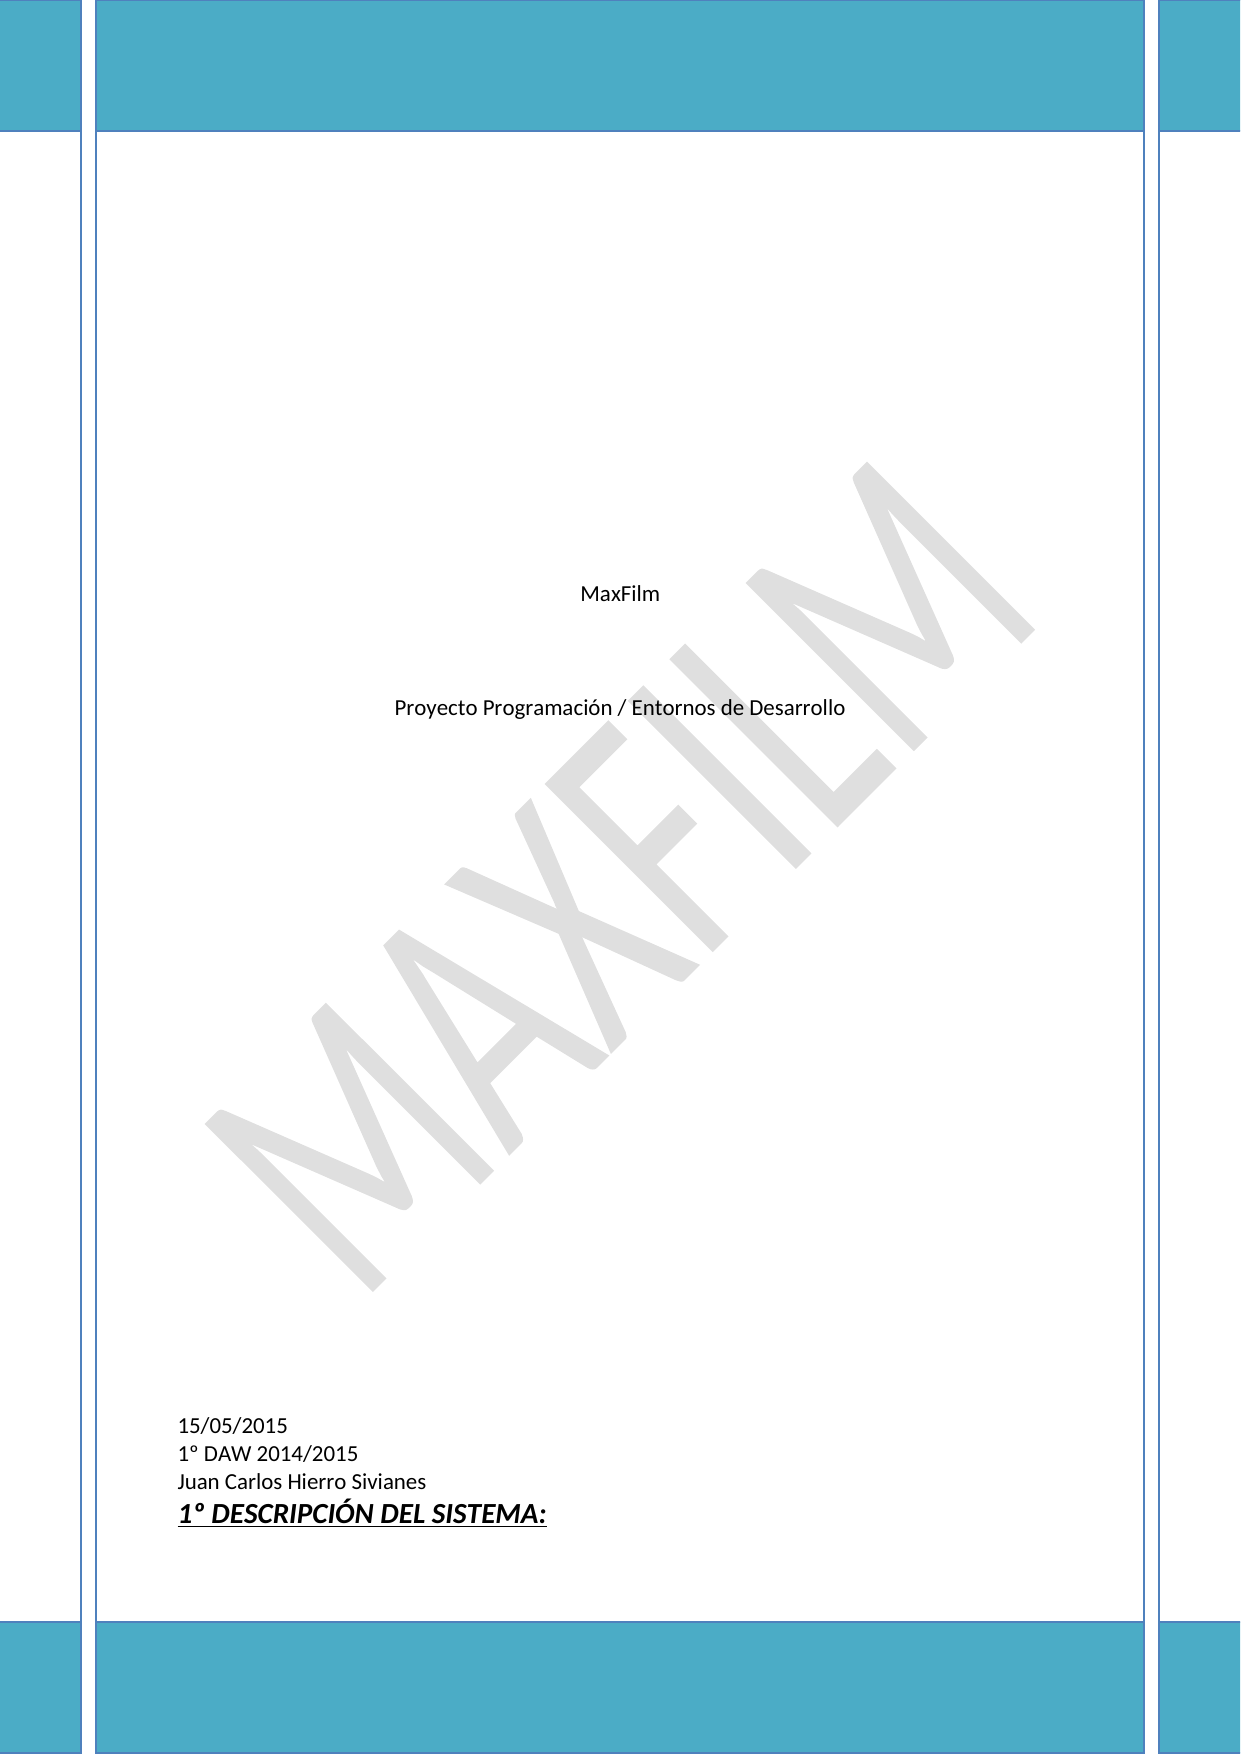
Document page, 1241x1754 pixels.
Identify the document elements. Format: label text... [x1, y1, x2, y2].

text 1º DESCRIPCIÓN DEL SISTEMA: [177, 1495, 1063, 1531]
